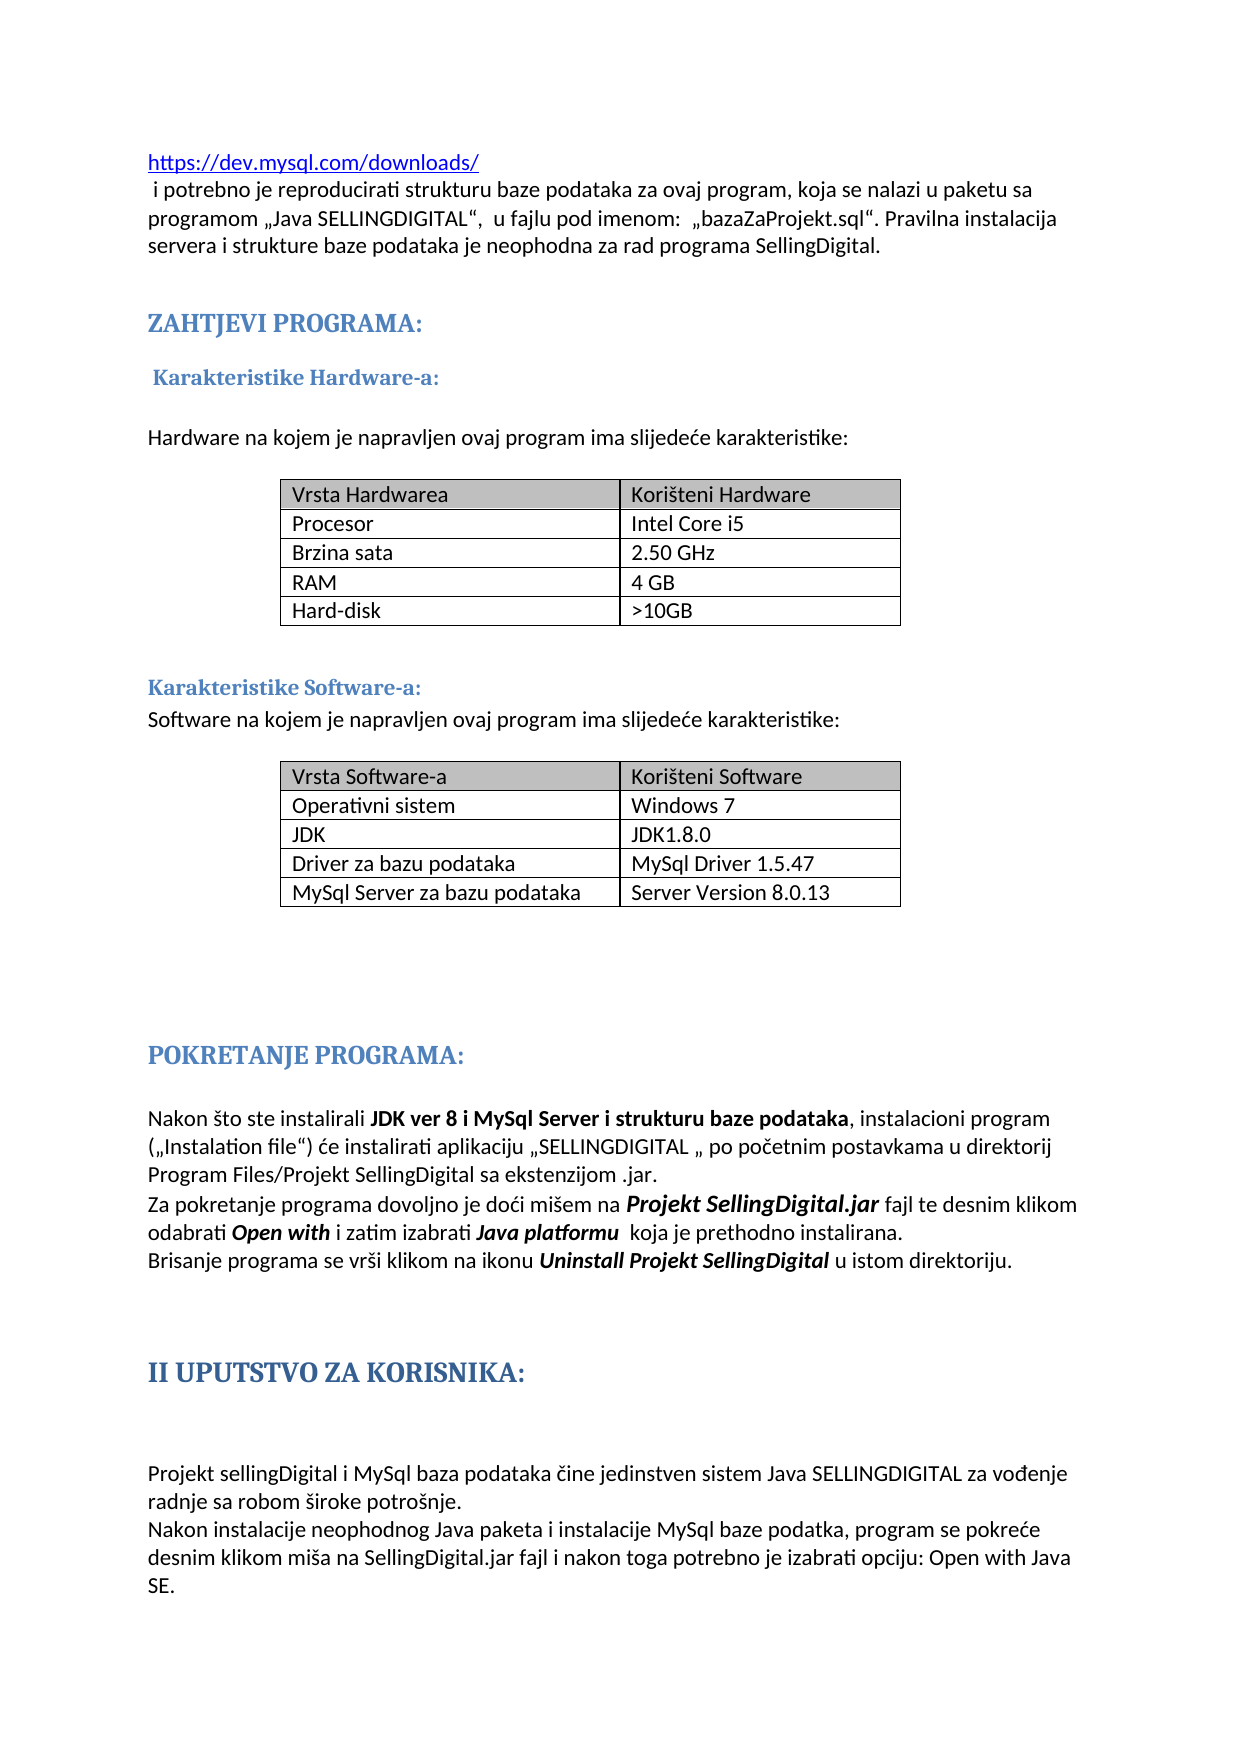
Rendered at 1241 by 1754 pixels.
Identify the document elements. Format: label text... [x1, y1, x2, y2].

text Projekt sellingDigital i MySql baza podataka čine jedinstven sistem Java SELLINGDIGITAL za vođenje radnje sa robom široke potrošnje. [148, 1459, 1093, 1515]
table_cell Driver za bazu podataka [281, 849, 619, 877]
subtitle II UPUTSTVO ZA KORISNIKA: [148, 1357, 1093, 1390]
table_header Vrsta Hardwarea [281, 480, 619, 508]
text Nakon instalacije neophodnog Java paketa i instalacije MySql baze podatka, program se pokreće [148, 1515, 1093, 1543]
subtitle Karakteristike Hardware-a: [148, 365, 1093, 391]
table_cell 2.50 GHz [621, 539, 900, 567]
table_cell Server Version 8.0.13 [621, 878, 900, 906]
table_cell MySql Server za bazu podataka [281, 878, 619, 906]
text https://dev.mysql.com/downloads/ [148, 148, 1093, 176]
text Nakon što ste instalirali JDK ver 8 i MySql Server i strukturu baze podataka, instalacioni program („Instalation file“) će instalirati aplikaciju „SELLINGDIGITAL „ po početnim postavkama u direktorij Program Files/Projekt SellingDigital sa ekstenzijom .jar. [148, 1104, 1093, 1188]
table_header Korišteni Hardware [621, 480, 900, 508]
table_cell Operativni sistem [281, 791, 619, 819]
table_cell Procesor [281, 510, 619, 537]
subtitle Karakteristike Software-a: [148, 674, 1093, 701]
table_cell RAM [281, 568, 619, 596]
subtitle POKRETANJE PROGRAMA: [148, 1040, 1093, 1071]
table_cell >10GB [621, 597, 900, 625]
table_header Korišteni Software [621, 762, 900, 790]
table_cell JDK1.8.0 [621, 820, 900, 848]
table_header Vrsta Software-a [281, 762, 619, 790]
table_cell MySql Driver 1.5.47 [621, 849, 900, 877]
text Software na kojem je napravljen ovaj program ima slijedeće karakteristike: [148, 705, 1093, 733]
text desnim klikom miša na SellingDigital.jar fajl i nakon toga potrebno je izabrati opciju: Open with Java SE. [148, 1543, 1093, 1599]
table_cell 4 GB [621, 568, 900, 596]
text Hardware na kojem je napravljen ovaj program ima slijedeće karakteristike: [148, 423, 1093, 451]
text Za pokretanje programa dovoljno je doći mišem na Projekt SellingDigital.jar fajl te desnim klikom odabrati Open with i zatim izabrati Java platformu koja je prethodno instalirana. [148, 1188, 1093, 1246]
table_cell JDK [281, 820, 619, 848]
table_cell Intel Core i5 [621, 510, 900, 537]
subtitle ZAHTJEVI PROGRAMA: [148, 308, 1093, 340]
table_cell Hard-disk [281, 597, 619, 625]
table_cell Brzina sata [281, 539, 619, 567]
table_cell Windows 7 [621, 791, 900, 819]
text Brisanje programa se vrši klikom na ikonu Uninstall Projekt SellingDigital u istom direktoriju. [148, 1246, 1093, 1274]
text i potrebno je reproducirati strukturu baze podataka za ovaj program, koja se nalazi u paketu sa programom „Java SELLINGDIGITAL“, u fajlu pod imenom: „bazaZaProjekt.sql“. Pravilna instalacija servera i strukture baze podataka je neophodna za rad programa SellingDigital. [148, 176, 1093, 260]
